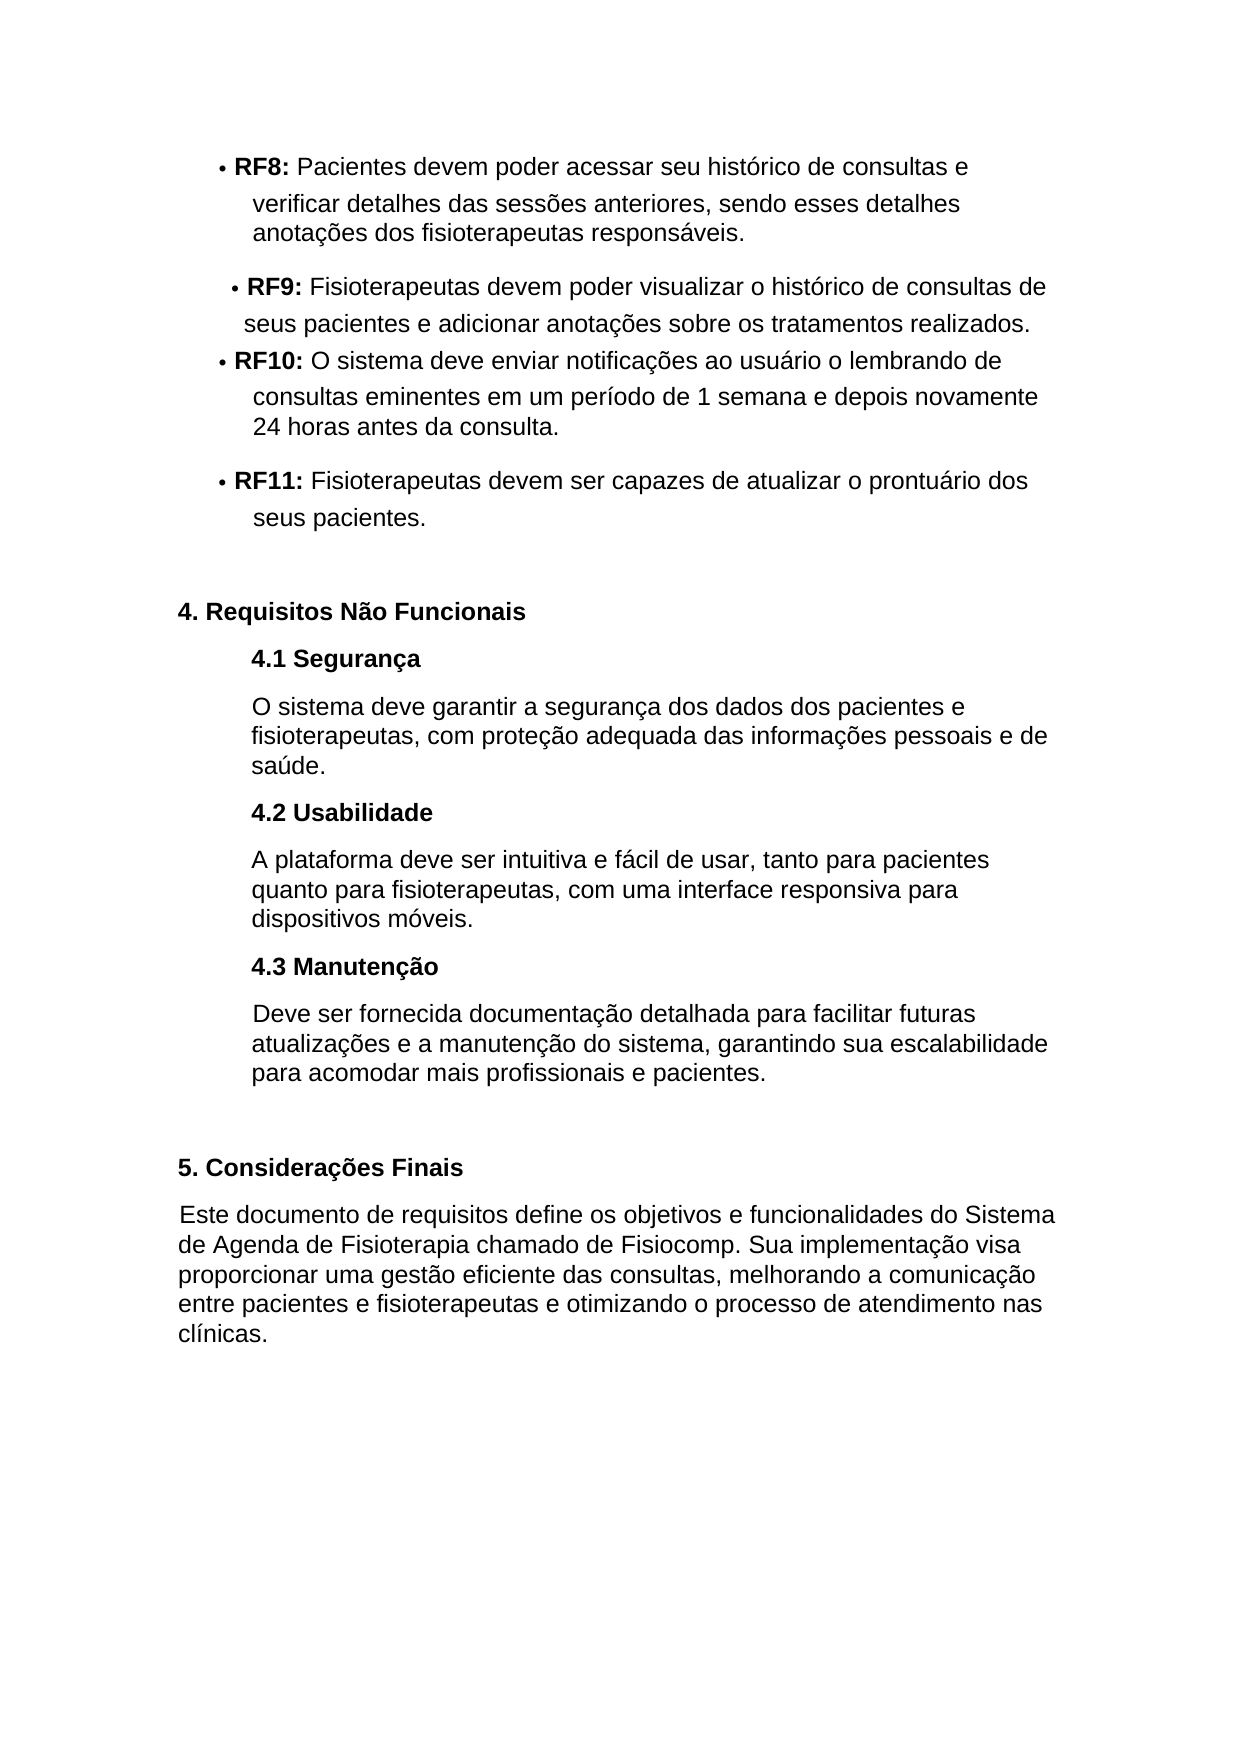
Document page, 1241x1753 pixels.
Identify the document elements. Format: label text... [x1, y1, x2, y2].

text ∙ RF10: O sistema deve enviar notificações ao usuário o lembrando de consultas eminentes em um período de 1 semana e depois novamente 24 horas antes da consulta. [216, 339, 1045, 441]
text 5. Considerações Finais [178, 1153, 1067, 1182]
text 4.2 Usabilidade [251, 798, 1067, 827]
text O sistema deve garantir a segurança dos dados dos pacientes e fisioterapeutas, com proteção adequada das informações pessoais e de saúde. [251, 692, 1055, 779]
text 4. Requisitos Não Funcionais [178, 596, 1067, 625]
text ∙ RF11: Fisioterapeutas devem ser capazes de atualizar o prontuário dos seus pacientes. [216, 459, 1054, 531]
text ∙ RF9: Fisioterapeutas devem poder visualizar o histórico de consultas de seus pacientes e adicionar anotações sobre os tratamentos realizados. [216, 264, 1060, 337]
text A plataforma deve ser intuitiva e fácil de usar, tanto para pacientes quanto para fisioterapeutas, com uma interface responsiva para dispositivos móveis. [251, 845, 997, 933]
text Este documento de requisitos define os objetivos e funcionalidades do Sistema de Agenda de Fisioterapia chamado de Fisiocomp. Sua implementação visa proporcionar uma gestão eficiente das consultas, melhorando a comunicação entre pacientes e fisioterapeutas e otimizando o processo de atendimento nas clínicas. [178, 1200, 1060, 1347]
text Deve ser fornecida documentação detalhada para facilitar futuras atualizações e a manutenção do sistema, garantindo sua escalabilidade para acomodar mais profissionais e pacientes. [251, 999, 1055, 1087]
text ∙ RF8: Pacientes devem poder acessar seu histórico de consultas e verificar detalhes das sessões anteriores, sendo esses detalhes anotações dos fisioterapeutas responsáveis. [216, 145, 994, 247]
text 4.3 Manutenção [251, 952, 1067, 980]
text 4.1 Segurança [251, 644, 1067, 673]
